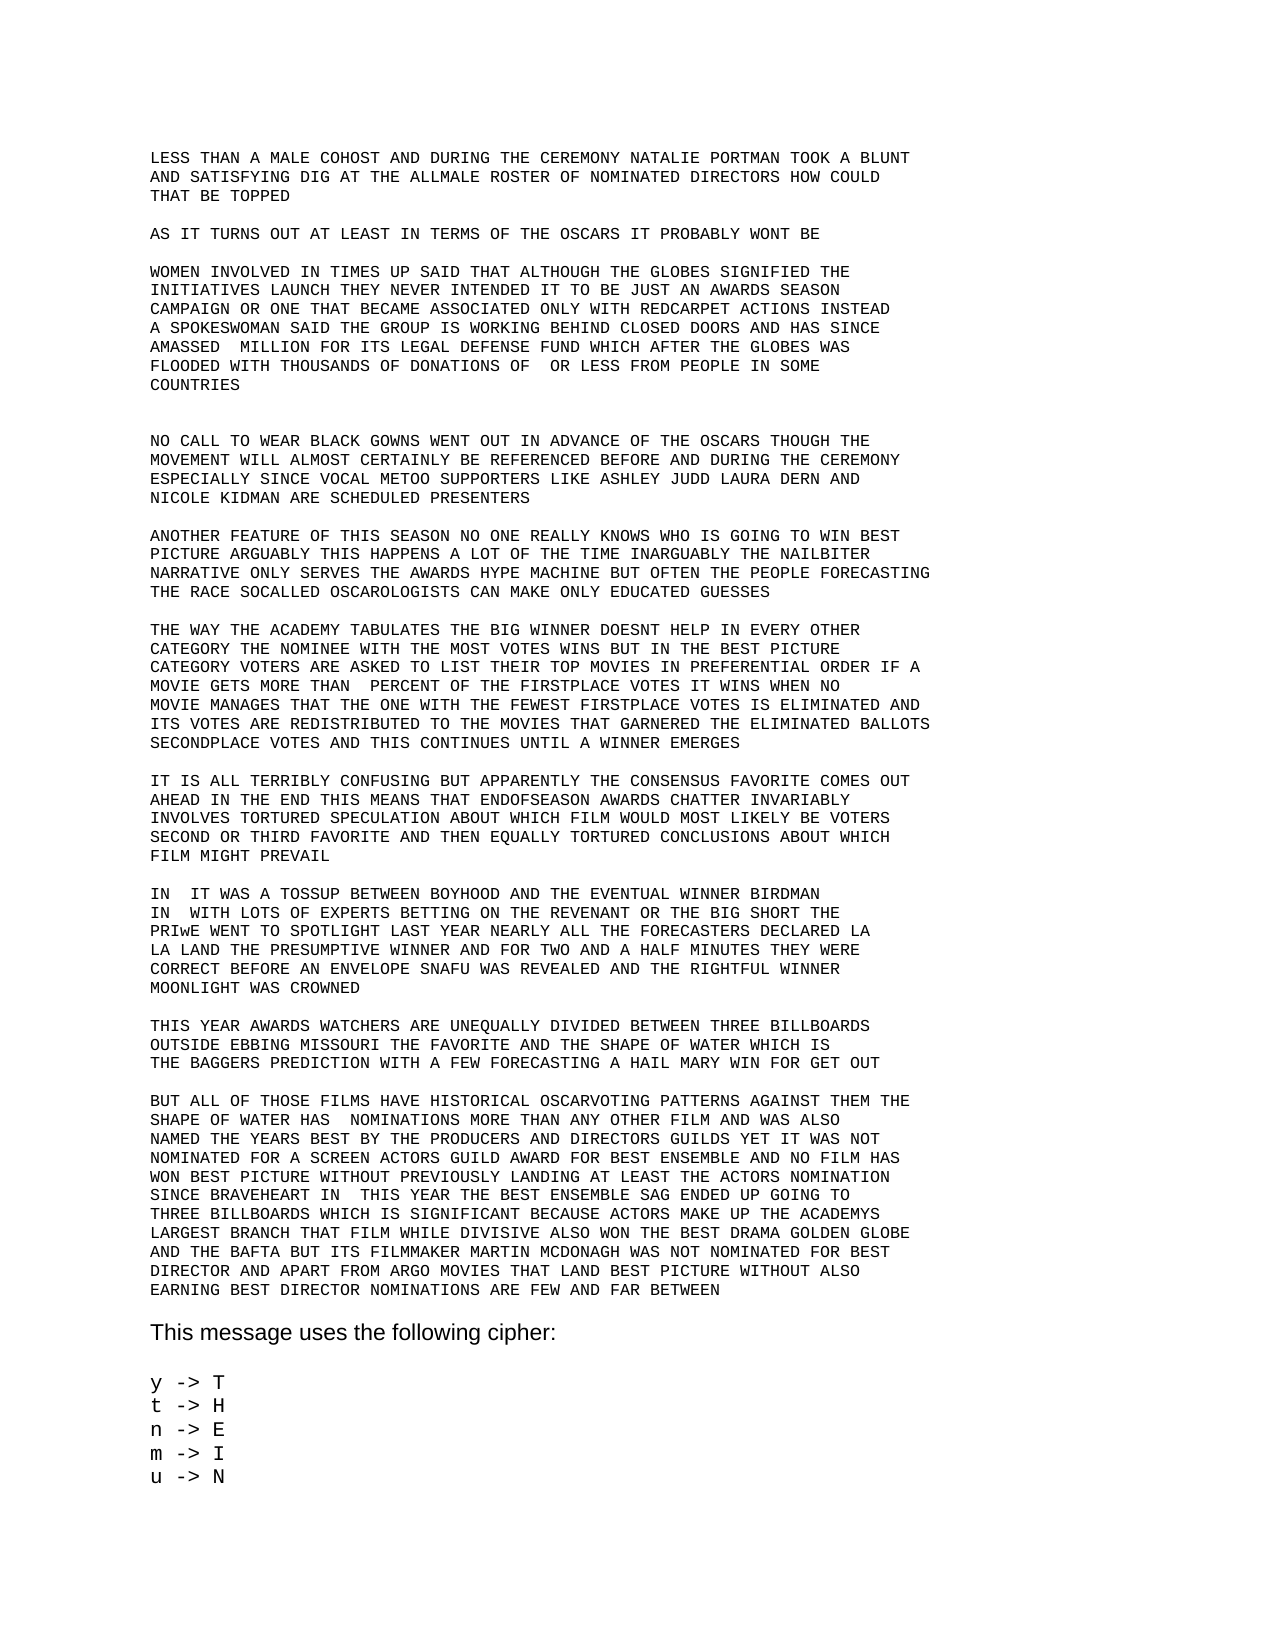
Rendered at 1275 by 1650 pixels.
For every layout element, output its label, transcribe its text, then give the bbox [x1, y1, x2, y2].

text INITIATIVES LAUNCH THEY NEVER INTENDED IT TO BE JUST AN AWARDS SEASON [150, 282, 1125, 301]
text THE WAY THE ACADEMY TABULATES THE BIG WINNER DOESNT HELP IN EVERY OTHER [150, 621, 1125, 640]
text FILM MIGHT PREVAIL [150, 848, 1125, 866]
text n -> E [150, 1419, 1125, 1443]
text AS IT TURNS OUT AT LEAST IN TERMS OF THE OSCARS IT PROBABLY WONT BE [150, 225, 1125, 244]
text SHAPE OF WATER HAS NOMINATIONS MORE THAN ANY OTHER FILM AND WAS ALSO [150, 1112, 1125, 1130]
text IN WITH LOTS OF EXPERTS BETTING ON THE REVENANT OR THE BIG SHORT THE [150, 904, 1125, 923]
text THE RACE SOCALLED OSCAROLOGISTS CAN MAKE ONLY EDUCATED GUESSES [150, 584, 1125, 602]
text SECONDPLACE VOTES AND THIS CONTINUES UNTIL A WINNER EMERGES [150, 734, 1125, 753]
text ITS VOTES ARE REDISTRIBUTED TO THE MOVIES THAT GARNERED THE ELIMINATED BALLOTS [150, 716, 1125, 734]
text MOONLIGHT WAS CROWNED [150, 979, 1125, 998]
text WON BEST PICTURE WITHOUT PREVIOUSLY LANDING AT LEAST THE ACTORS NOMINATION [150, 1168, 1125, 1187]
text This message uses the following cipher: [150, 1319, 1125, 1345]
text BUT ALL OF THOSE FILMS HAVE HISTORICAL OSCARVOTING PATTERNS AGAINST THEM THE [150, 1093, 1125, 1112]
text AND SATISFYING DIG AT THE ALLMALE ROSTER OF NOMINATED DIRECTORS HOW COULD [150, 169, 1125, 188]
text NAMED THE YEARS BEST BY THE PRODUCERS AND DIRECTORS GUILDS YET IT WAS NOT [150, 1130, 1125, 1149]
text IT IS ALL TERRIBLY CONFUSING BUT APPARENTLY THE CONSENSUS FAVORITE COMES OUT [150, 772, 1125, 791]
text IN IT WAS A TOSSUP BETWEEN BOYHOOD AND THE EVENTUAL WINNER BIRDMAN [150, 885, 1125, 904]
text A SPOKESWOMAN SAID THE GROUP IS WORKING BEHIND CLOSED DOORS AND HAS SINCE [150, 320, 1125, 338]
text NICOLE KIDMAN ARE SCHEDULED PRESENTERS [150, 489, 1125, 508]
text AMASSED MILLION FOR ITS LEGAL DEFENSE FUND WHICH AFTER THE GLOBES WAS [150, 338, 1125, 357]
text SECOND OR THIRD FAVORITE AND THEN EQUALLY TORTURED CONCLUSIONS ABOUT WHICH [150, 829, 1125, 848]
text OUTSIDE EBBING MISSOURI THE FAVORITE AND THE SHAPE OF WATER WHICH IS [150, 1036, 1125, 1055]
text ANOTHER FEATURE OF THIS SEASON NO ONE REALLY KNOWS WHO IS GOING TO WIN BEST [150, 527, 1125, 546]
text ESPECIALLY SINCE VOCAL METOO SUPPORTERS LIKE ASHLEY JUDD LAURA DERN AND [150, 471, 1125, 489]
text THE BAGGERS PREDICTION WITH A FEW FORECASTING A HAIL MARY WIN FOR GET OUT [150, 1055, 1125, 1074]
text CORRECT BEFORE AN ENVELOPE SNAFU WAS REVEALED AND THE RIGHTFUL WINNER [150, 961, 1125, 979]
text WOMEN INVOLVED IN TIMES UP SAID THAT ALTHOUGH THE GLOBES SIGNIFIED THE [150, 263, 1125, 282]
text THREE BILLBOARDS WHICH IS SIGNIFICANT BECAUSE ACTORS MAKE UP THE ACADEMYS [150, 1206, 1125, 1225]
text y -> T [150, 1372, 1125, 1395]
text LA LAND THE PRESUMPTIVE WINNER AND FOR TWO AND A HALF MINUTES THEY WERE [150, 942, 1125, 961]
text COUNTRIES [150, 376, 1125, 395]
text CATEGORY VOTERS ARE ASKED TO LIST THEIR TOP MOVIES IN PREFERENTIAL ORDER IF A [150, 659, 1125, 678]
text MOVEMENT WILL ALMOST CERTAINLY BE REFERENCED BEFORE AND DURING THE CEREMONY [150, 452, 1125, 471]
text NARRATIVE ONLY SERVES THE AWARDS HYPE MACHINE BUT OFTEN THE PEOPLE FORECASTING [150, 565, 1125, 584]
text AHEAD IN THE END THIS MEANS THAT ENDOFSEASON AWARDS CHATTER INVARIABLY [150, 791, 1125, 810]
text THAT BE TOPPED [150, 188, 1125, 207]
text LESS THAN A MALE COHOST AND DURING THE CEREMONY NATALIE PORTMAN TOOK A BLUNT [150, 150, 1125, 169]
text t -> H [150, 1395, 1125, 1419]
text SINCE BRAVEHEART IN THIS YEAR THE BEST ENSEMBLE SAG ENDED UP GOING TO [150, 1187, 1125, 1206]
text EARNING BEST DIRECTOR NOMINATIONS ARE FEW AND FAR BETWEEN [150, 1281, 1125, 1300]
text THIS YEAR AWARDS WATCHERS ARE UNEQUALLY DIVIDED BETWEEN THREE BILLBOARDS [150, 1017, 1125, 1036]
text CAMPAIGN OR ONE THAT BECAME ASSOCIATED ONLY WITH REDCARPET ACTIONS INSTEAD [150, 301, 1125, 320]
text MOVIE MANAGES THAT THE ONE WITH THE FEWEST FIRSTPLACE VOTES IS ELIMINATED AND [150, 697, 1125, 716]
text FLOODED WITH THOUSANDS OF DONATIONS OF OR LESS FROM PEOPLE IN SOME [150, 357, 1125, 376]
text PRIwE WENT TO SPOTLIGHT LAST YEAR NEARLY ALL THE FORECASTERS DECLARED LA [150, 923, 1125, 942]
text m -> I [150, 1443, 1125, 1466]
text AND THE BAFTA BUT ITS FILMMAKER MARTIN MCDONAGH WAS NOT NOMINATED FOR BEST [150, 1243, 1125, 1262]
text LARGEST BRANCH THAT FILM WHILE DIVISIVE ALSO WON THE BEST DRAMA GOLDEN GLOBE [150, 1225, 1125, 1243]
text DIRECTOR AND APART FROM ARGO MOVIES THAT LAND BEST PICTURE WITHOUT ALSO [150, 1262, 1125, 1281]
text NOMINATED FOR A SCREEN ACTORS GUILD AWARD FOR BEST ENSEMBLE AND NO FILM HAS [150, 1149, 1125, 1168]
text INVOLVES TORTURED SPECULATION ABOUT WHICH FILM WOULD MOST LIKELY BE VOTERS [150, 810, 1125, 829]
text CATEGORY THE NOMINEE WITH THE MOST VOTES WINS BUT IN THE BEST PICTURE [150, 640, 1125, 659]
text MOVIE GETS MORE THAN PERCENT OF THE FIRSTPLACE VOTES IT WINS WHEN NO [150, 678, 1125, 697]
text u -> N [150, 1466, 1125, 1490]
text NO CALL TO WEAR BLACK GOWNS WENT OUT IN ADVANCE OF THE OSCARS THOUGH THE [150, 433, 1125, 452]
text PICTURE ARGUABLY THIS HAPPENS A LOT OF THE TIME INARGUABLY THE NAILBITER [150, 546, 1125, 565]
